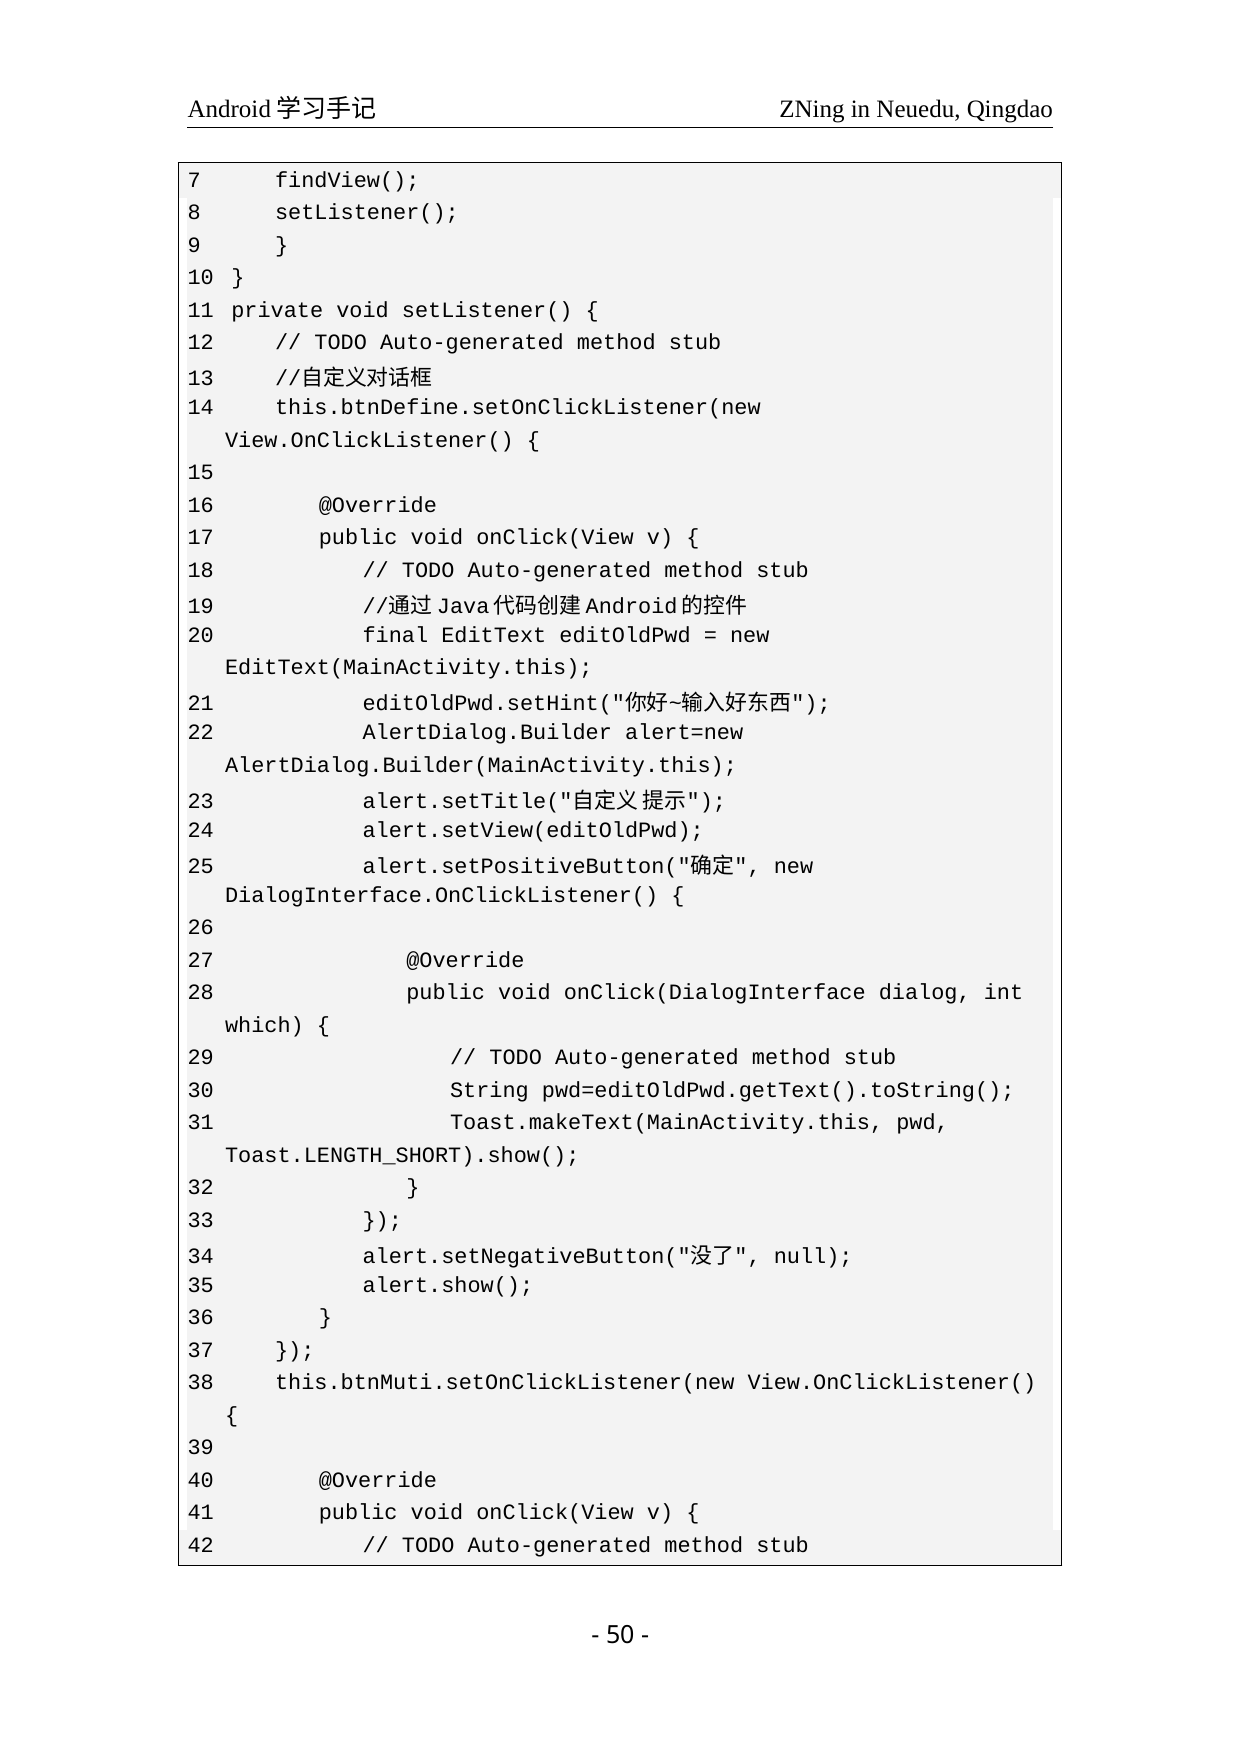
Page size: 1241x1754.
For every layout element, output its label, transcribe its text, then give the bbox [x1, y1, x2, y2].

list //自定义对话框 [187, 360, 1053, 393]
list public void onClick(View v) { [187, 1498, 1053, 1527]
list //通过Java代码创建Android的控件 [187, 588, 1053, 620]
list alert.setTitle("自定义 提示"); [187, 783, 1053, 815]
list alert.setPositiveButton("确定", new DialogInterface.OnClickListener() { [187, 848, 1053, 913]
list } [187, 263, 1053, 295]
list @Override [187, 1465, 1053, 1498]
list alert.show(); [187, 1270, 1053, 1303]
list // TODO Auto-generated method stub [187, 1043, 1053, 1075]
list this.btnMuti.setOnClickListener(new View.OnClickListener() { [187, 1368, 1053, 1433]
list findView(); [179, 163, 1061, 198]
list Toast.makeText(MainActivity.this, pwd, Toast.LENGTH_SHORT).show(); [187, 1108, 1053, 1173]
list setListener(); [187, 198, 1053, 230]
list // TODO Auto-generated method stub [187, 555, 1053, 588]
list } [187, 1303, 1053, 1335]
list } [187, 230, 1053, 263]
list }); [187, 1335, 1053, 1368]
list @Override [187, 945, 1053, 978]
list alert.setView(editOldPwd); [187, 815, 1053, 848]
list public void onClick(View v) { [187, 523, 1053, 555]
list this.btnDefine.setOnClickListener(new View.OnClickListener() { [187, 393, 1053, 458]
list private void setListener() { [187, 295, 1053, 328]
list }); [187, 1205, 1053, 1238]
list final EditText editOldPwd = new EditText(MainActivity.this); [187, 620, 1053, 685]
list alert.setNegativeButton("没了", null); [187, 1238, 1053, 1270]
list @Override [187, 490, 1053, 523]
list String pwd=editOldPwd.getText().toString(); [187, 1075, 1053, 1108]
list AlertDialog.Builder alert=new AlertDialog.Builder(MainActivity.this); [187, 718, 1053, 783]
list // TODO Auto-generated method stub [179, 1527, 1061, 1565]
list public void onClick(DialogInterface dialog, int which) { [187, 978, 1053, 1043]
list editOldPwd.setHint("你好~输入好东西"); [187, 685, 1053, 718]
list // TODO Auto-generated method stub [187, 328, 1053, 360]
list } [187, 1173, 1053, 1205]
